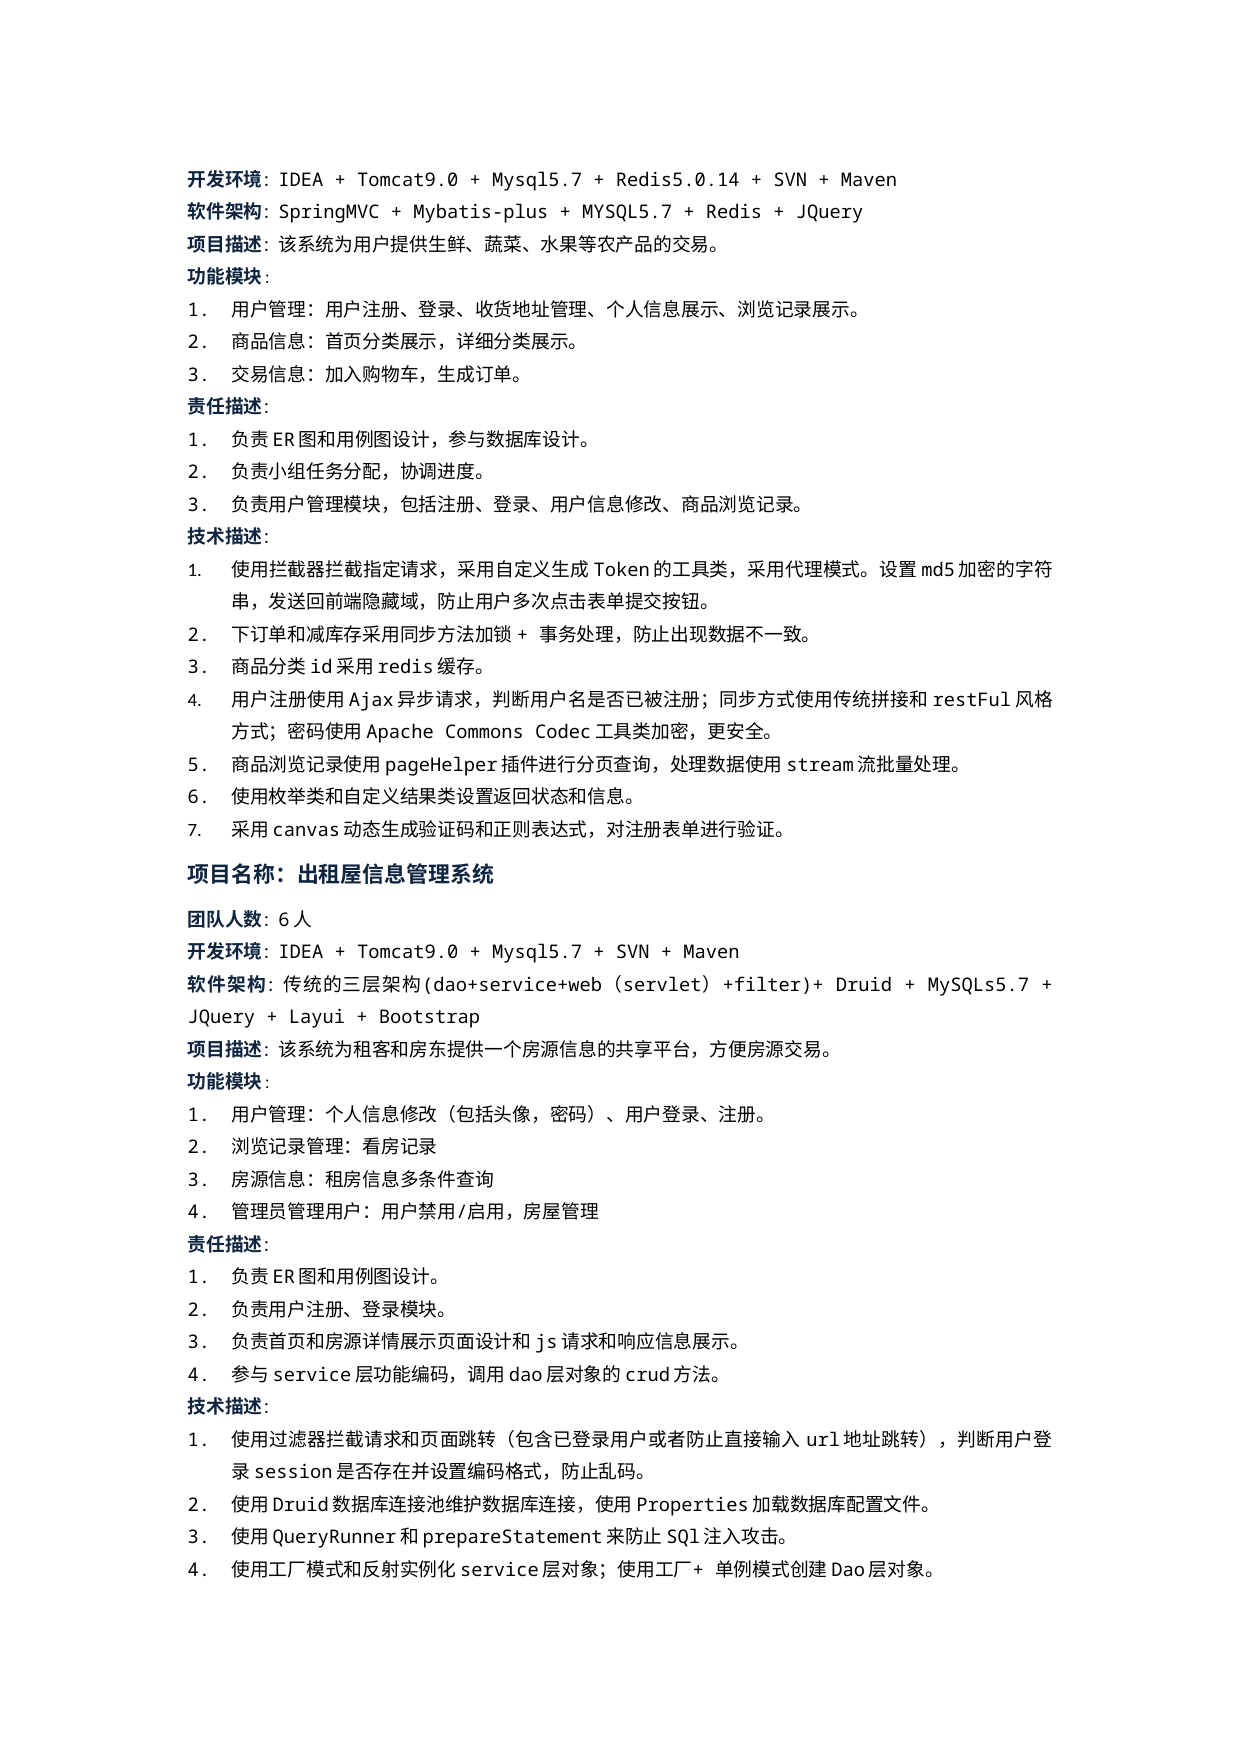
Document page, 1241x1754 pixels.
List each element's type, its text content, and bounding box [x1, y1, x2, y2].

text 功能模块: [187, 1064, 1053, 1097]
list 采用canvas动态生成验证码和正则表达式，对注册表单进行验证。 [187, 812, 1053, 844]
list 商品信息：首页分类展示，详细分类展示。 [187, 324, 1053, 357]
text 项目描述：该系统为租客和房东提供一个房源信息的共享平台，方便房源交易。 [187, 1032, 1053, 1064]
text 开发环境：IDEA + Tomcat9.0 + Mysql5.7 + Redis5.0.14 + SVN + Maven [187, 162, 1053, 194]
list 负责小组任务分配，协调进度。 [187, 454, 1053, 487]
text 责任描述： [187, 1227, 1053, 1259]
list 负责用户注册、登录模块。 [187, 1292, 1053, 1324]
text 功能模块: [187, 259, 1053, 292]
text 技术描述： [187, 519, 1053, 552]
text 开发环境：IDEA + Tomcat9.0 + Mysql5.7 + SVN + Maven [187, 934, 1053, 967]
list 使用过滤器拦截请求和页面跳转（包含已登录用户或者防止直接输入url地址跳转），判断用户登录session是否存在并设置编码格式，防止乱码。 [187, 1422, 1053, 1487]
text 软件架构：SpringMVC + Mybatis-plus + MYSQL5.7 + Redis + JQuery [187, 194, 1053, 227]
list 商品浏览记录使用pageHelper插件进行分页查询，处理数据使用stream流批量处理。 [187, 747, 1053, 779]
text 技术描述： [187, 1389, 1053, 1422]
list 参与service层功能编码，调用dao层对象的crud方法。 [187, 1357, 1053, 1389]
list 交易信息：加入购物车，生成订单。 [187, 357, 1053, 389]
text 团队人数：6人 [187, 902, 1053, 934]
list 管理员管理用户：用户禁用/启用，房屋管理 [187, 1194, 1053, 1227]
list 房源信息：租房信息多条件查询 [187, 1162, 1053, 1194]
list 负责首页和房源详情展示页面设计和js请求和响应信息展示。 [187, 1324, 1053, 1357]
list 负责ER图和用例图设计。 [187, 1259, 1053, 1292]
list 下订单和减库存采用同步方法加锁 + 事务处理，防止出现数据不一致。 [187, 617, 1053, 649]
list 使用工厂模式和反射实例化service层对象；使用工厂+ 单例模式创建Dao层对象。 [187, 1552, 1053, 1584]
text 项目描述：该系统为用户提供生鲜、蔬菜、水果等农产品的交易。 [187, 227, 1053, 259]
list 使用枚举类和自定义结果类设置返回状态和信息。 [187, 779, 1053, 812]
list 用户管理：用户注册、登录、收货地址管理、个人信息展示、浏览记录展示。 [187, 292, 1053, 324]
list 用户管理：个人信息修改（包括头像，密码）、用户登录、注册。 [187, 1097, 1053, 1129]
subtitle 项目名称：出租屋信息管理系统 [187, 857, 1053, 889]
list 负责ER图和用例图设计，参与数据库设计。 [187, 422, 1053, 454]
list 使用拦截器拦截指定请求，采用自定义生成Token的工具类，采用代理模式。设置md5加密的字符串，发送回前端隐藏域，防止用户多次点击表单提交按钮。 [187, 552, 1053, 617]
text 软件架构：传统的三层架构(dao+service+web（servlet）+filter)+ Druid + MySQLs5.7 + JQuery + Layui + Bootstrap [187, 967, 1053, 1032]
list 浏览记录管理：看房记录 [187, 1129, 1053, 1162]
list 商品分类id采用redis缓存。 [187, 649, 1053, 682]
list 用户注册使用Ajax异步请求，判断用户名是否已被注册；同步方式使用传统拼接和restFul风格方式；密码使用Apache Commons Codec工具类加密，更安全。 [187, 682, 1053, 747]
text 责任描述： [187, 389, 1053, 422]
list 使用Druid数据库连接池维护数据库连接，使用Properties加载数据库配置文件。 [187, 1487, 1053, 1519]
list 负责用户管理模块，包括注册、登录、用户信息修改、商品浏览记录。 [187, 487, 1053, 519]
list 使用QueryRunner和prepareStatement来防止SQl注入攻击。 [187, 1519, 1053, 1552]
